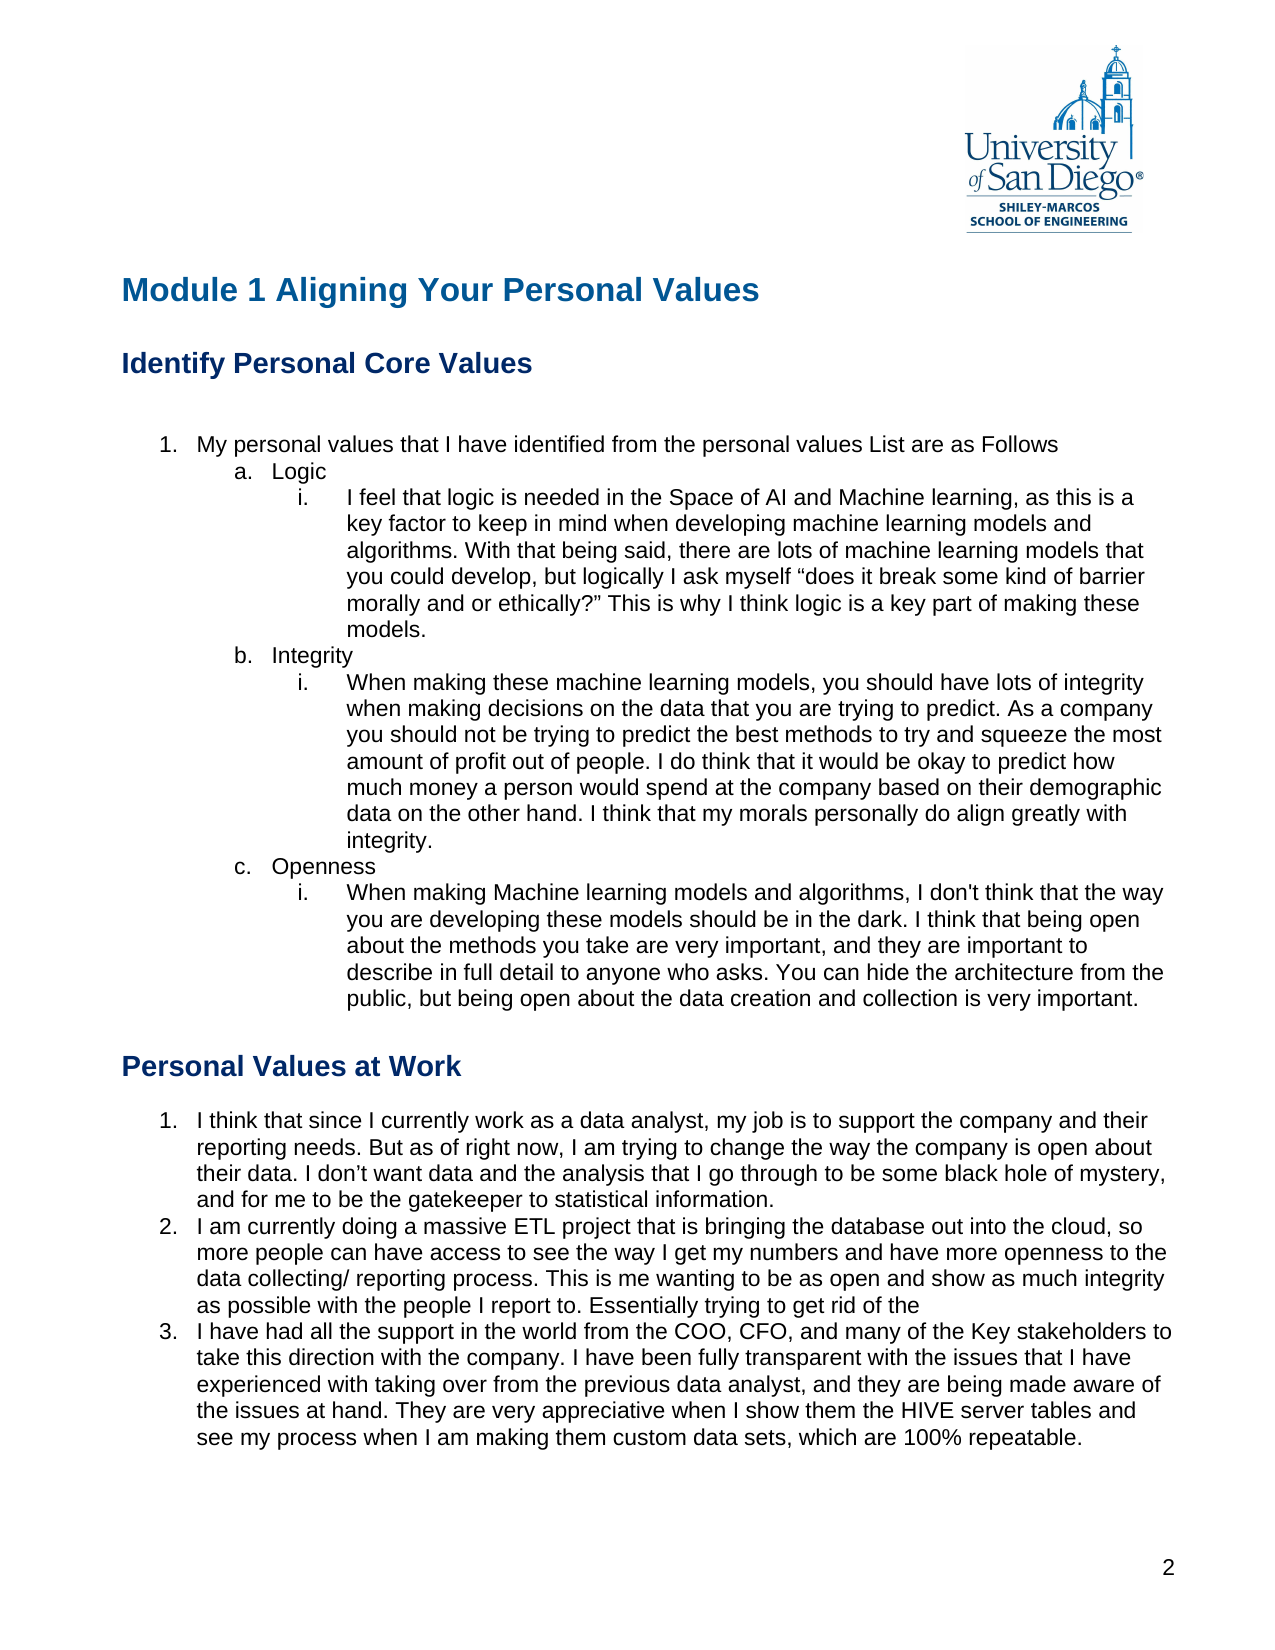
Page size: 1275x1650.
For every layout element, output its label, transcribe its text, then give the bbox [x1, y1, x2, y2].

list When making Machine learning models and algorithms, I don't think that the way you are developing these models should be in the dark. I think that being open about the methods you take are very important, and they are important to describe in full detail to anyone who asks. You can hide the architecture from the public, but being open about the data creation and collection is very important. [309, 879, 1174, 1011]
list Openness [234, 853, 1174, 879]
list Logic [234, 458, 1174, 484]
list My personal values that I have identified from the personal values List are as Follows [159, 431, 1174, 458]
subtitle Personal Values at Work [121, 1049, 1174, 1082]
list Integrity [234, 642, 1174, 668]
list When making these machine learning models, you should have lots of integrity when making decisions on the data that you are trying to predict. As a company you should not be trying to predict the best methods to try and squeeze the most amount of profit out of people. I do think that it would be okay to predict how much money a person would spend at the company based on their demographic data on the other hand. I think that my morals personally do align greatly with integrity. [309, 668, 1174, 853]
list I am currently doing a massive ETL project that is bringing the database out into the cloud, so more people can have access to see the way I get my numbers and have more openness to the data collecting/ reporting process. This is me wanting to be as open and show as much integrity as possible with the people I report to. Essentially trying to get rid of the [159, 1213, 1174, 1318]
subtitle Module 1 Aligning Your Personal Values [121, 271, 1174, 309]
list I think that since I currently work as a data analyst, my job is to support the company and their reporting needs. But as of right now, I am trying to change the way the company is open about their data. I don’t want data and the analysis that I go through to be some black hole of mystery, and for me to be the gatekeeper to statistical information. [159, 1107, 1174, 1213]
list I feel that logic is needed in the Space of AI and Machine learning, as this is a key factor to keep in mind when developing machine learning models and algorithms. With that being said, there are lots of machine learning models that you could develop, but logically I ask myself “does it break some kind of barrier morally and or ethically?” This is why I think logic is a key part of making these models. [309, 484, 1174, 642]
subtitle Identify Personal Core Values [121, 346, 1174, 380]
list I have had all the support in the world from the COO, CFO, and many of the Key stakeholders to take this direction with the company. I have been fully transparent with the issues that I have experienced with taking over from the previous data analyst, and they are being made aware of the issues at hand. They are very appreciative when I show them the HIVE server tables and see my process when I am making them custom data sets, which are 100% repeatable. [159, 1318, 1174, 1450]
picture [964, 45, 1144, 233]
